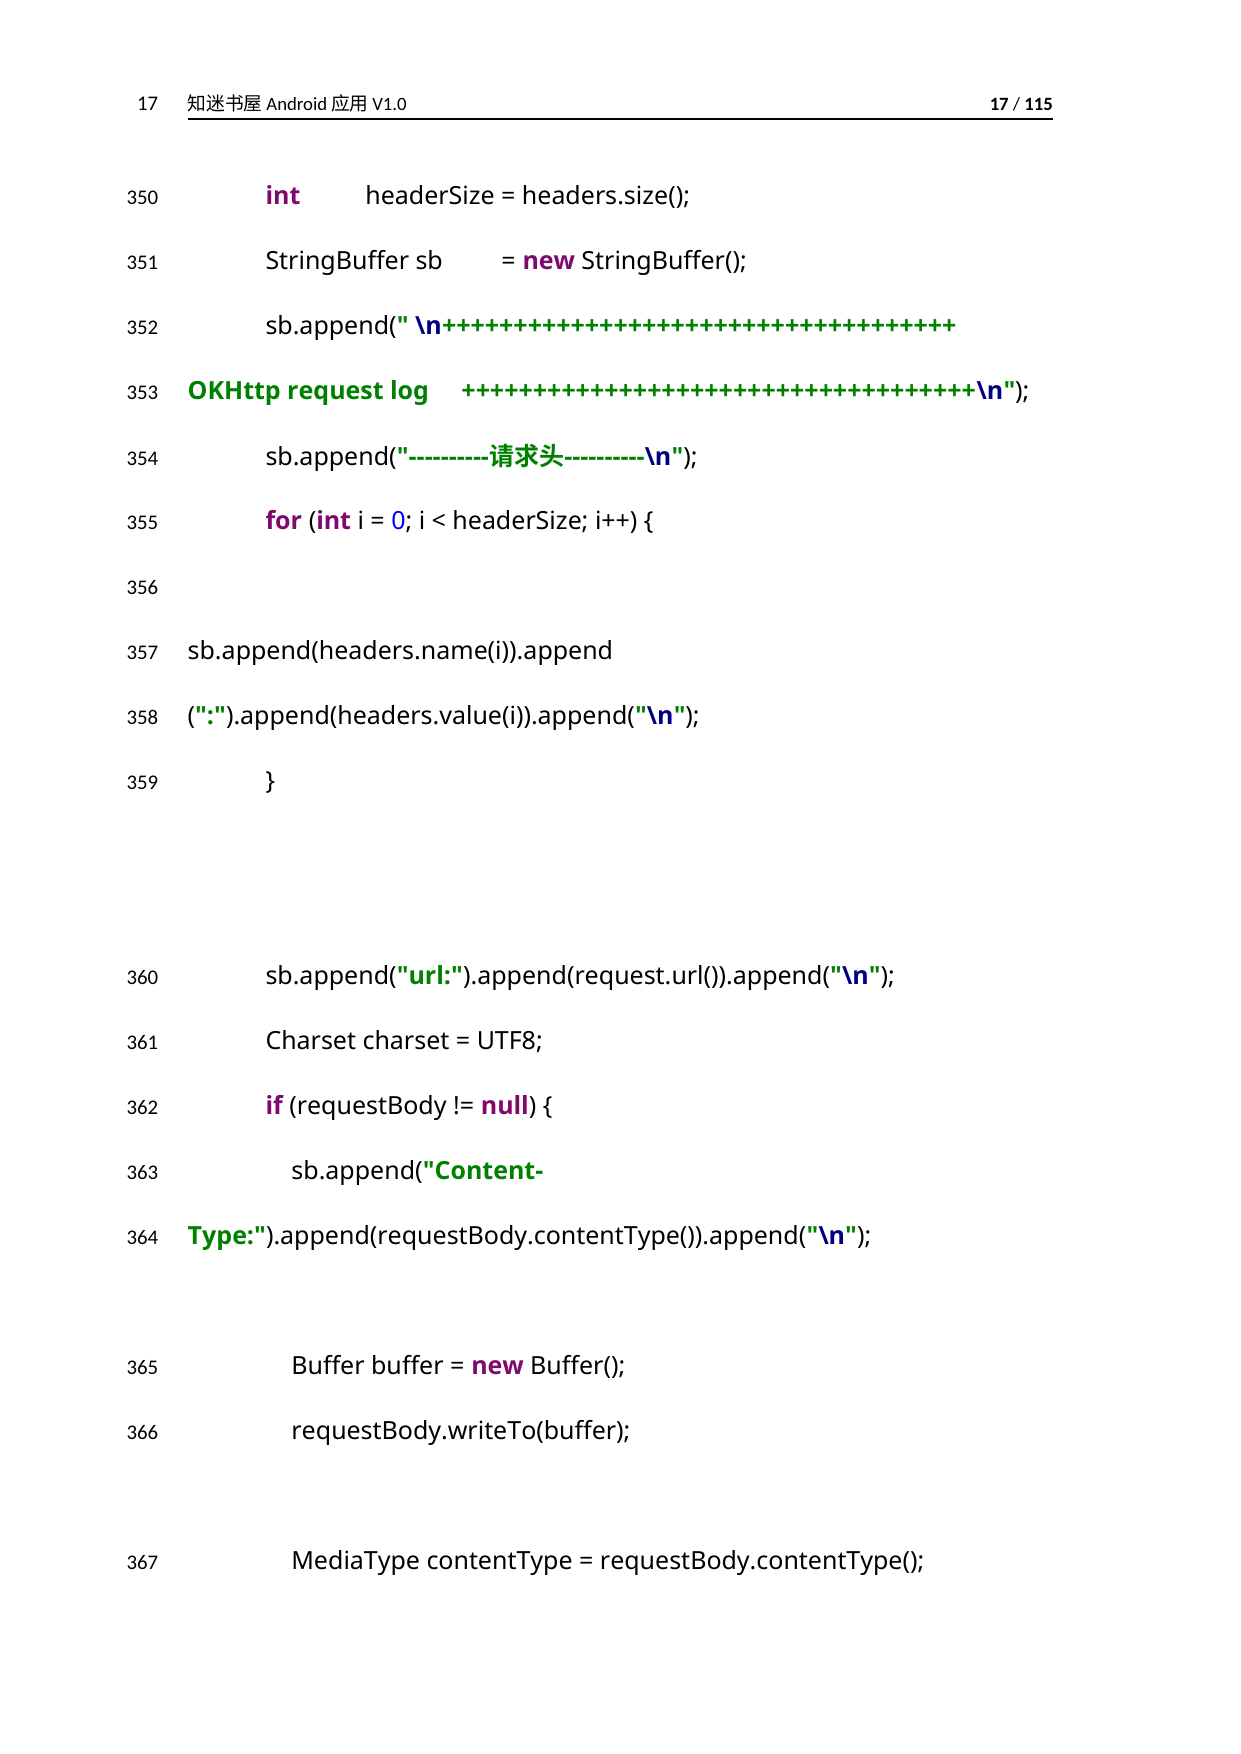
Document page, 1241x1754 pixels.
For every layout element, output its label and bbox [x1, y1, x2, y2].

text [187, 162, 1053, 1592]
